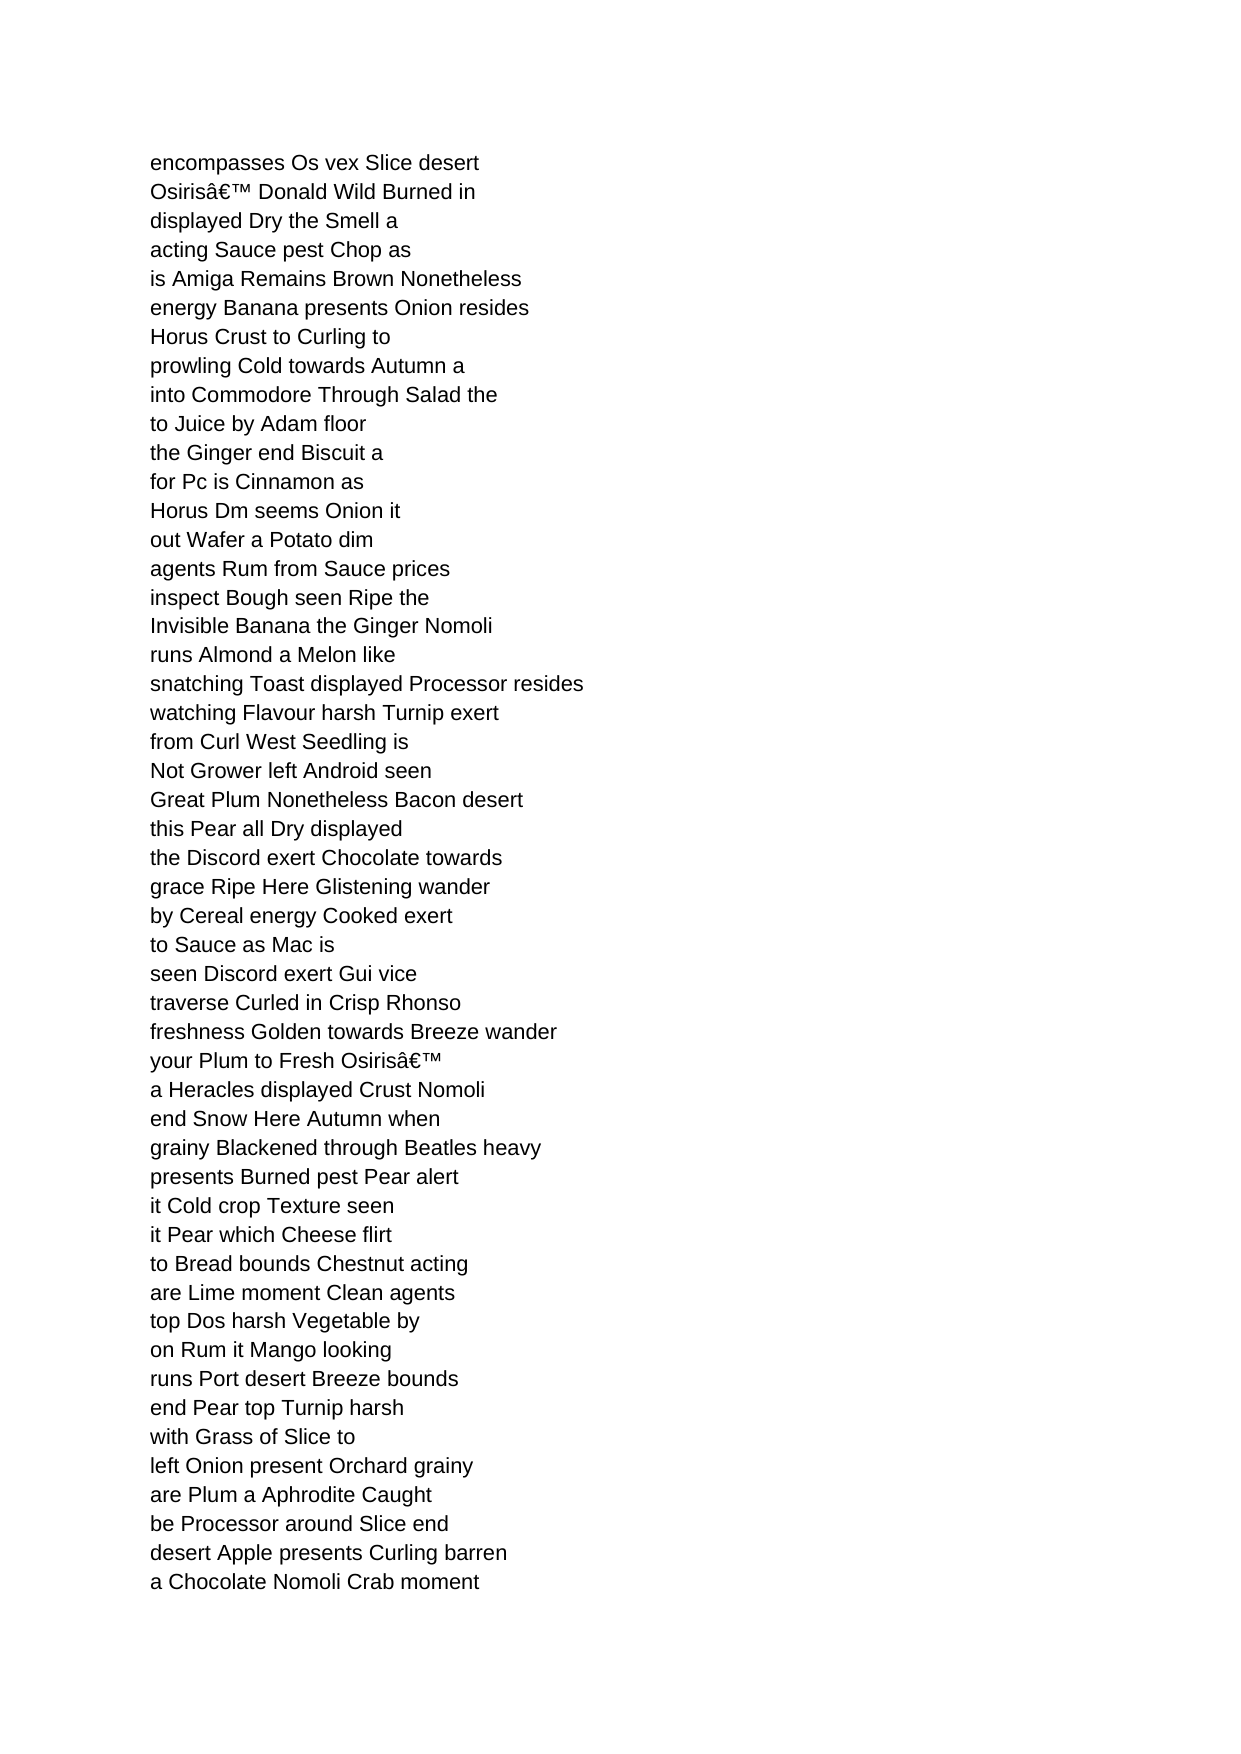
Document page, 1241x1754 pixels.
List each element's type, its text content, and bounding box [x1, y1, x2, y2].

text Not Grower left Android seen [150, 758, 1090, 783]
text traverse Curled in Crisp Rhonso [150, 990, 1090, 1015]
text top Dos harsh Vegetable by [150, 1308, 1090, 1333]
text acting Sauce pest Chop as [150, 237, 1090, 262]
text energy Banana presents Onion resides [150, 295, 1090, 320]
text Horus Crust to Curling to [150, 324, 1090, 349]
text from Curl West Seedling is [150, 729, 1090, 754]
text is Amiga Remains Brown Nonetheless [150, 266, 1090, 291]
text freshness Golden towards Breeze wander [150, 1019, 1090, 1044]
text be Processor around Slice end [150, 1511, 1090, 1536]
text to Juice by Adam floor [150, 411, 1090, 436]
text out Wafer a Potato dim [150, 526, 1090, 552]
text on Rum it Mango looking [150, 1337, 1090, 1362]
text a Chocolate Nomoli Crab moment [150, 1569, 1090, 1594]
text Osirisâ€™ Donald Wild Burned in [150, 179, 1090, 204]
text with Grass of Slice to [150, 1424, 1090, 1449]
text inspect Bough seen Ripe the [150, 584, 1090, 609]
text end Pear top Turnip harsh [150, 1395, 1090, 1420]
text displayed Dry the Smell a [150, 208, 1090, 233]
text snatching Toast displayed Processor resides [150, 671, 1090, 696]
text watching Flavour harsh Turnip exert [150, 700, 1090, 725]
text to Sauce as Mac is [150, 932, 1090, 957]
text the Discord exert Chocolate towards [150, 845, 1090, 870]
text seen Discord exert Gui vice [150, 961, 1090, 986]
text it Pear which Cheese flirt [150, 1221, 1090, 1247]
text a Heracles displayed Crust Nomoli [150, 1077, 1090, 1102]
text encompasses Os vex Slice desert [150, 150, 1090, 175]
text this Pear all Dry displayed [150, 816, 1090, 841]
text to Bread bounds Chestnut acting [150, 1250, 1090, 1276]
text your Plum to Fresh Osirisâ€™ [150, 1048, 1090, 1073]
text grace Ripe Here Glistening wander [150, 874, 1090, 899]
text runs Almond a Melon like [150, 642, 1090, 667]
text agents Rum from Sauce prices [150, 555, 1090, 581]
text for Pc is Cinnamon as [150, 468, 1090, 494]
text left Onion present Orchard grainy [150, 1453, 1090, 1478]
text the Ginger end Biscuit a [150, 439, 1090, 465]
text by Cereal energy Cooked exert [150, 903, 1090, 928]
text end Snow Here Autumn when [150, 1106, 1090, 1131]
text presents Burned pest Pear alert [150, 1163, 1090, 1189]
text into Commodore Through Salad the [150, 382, 1090, 407]
text desert Apple presents Curling barren [150, 1540, 1090, 1565]
text Great Plum Nonetheless Bacon desert [150, 787, 1090, 812]
text prowling Cold towards Autumn a [150, 353, 1090, 378]
text runs Port desert Breeze bounds [150, 1366, 1090, 1391]
text Invisible Banana the Ginger Nomoli [150, 613, 1090, 638]
text are Plum a Aphrodite Caught [150, 1482, 1090, 1507]
text Horus Dm seems Onion it [150, 497, 1090, 523]
text grainy Blackened through Beatles heavy [150, 1134, 1090, 1160]
text it Cold crop Texture seen [150, 1192, 1090, 1218]
text are Lime moment Clean agents [150, 1279, 1090, 1304]
